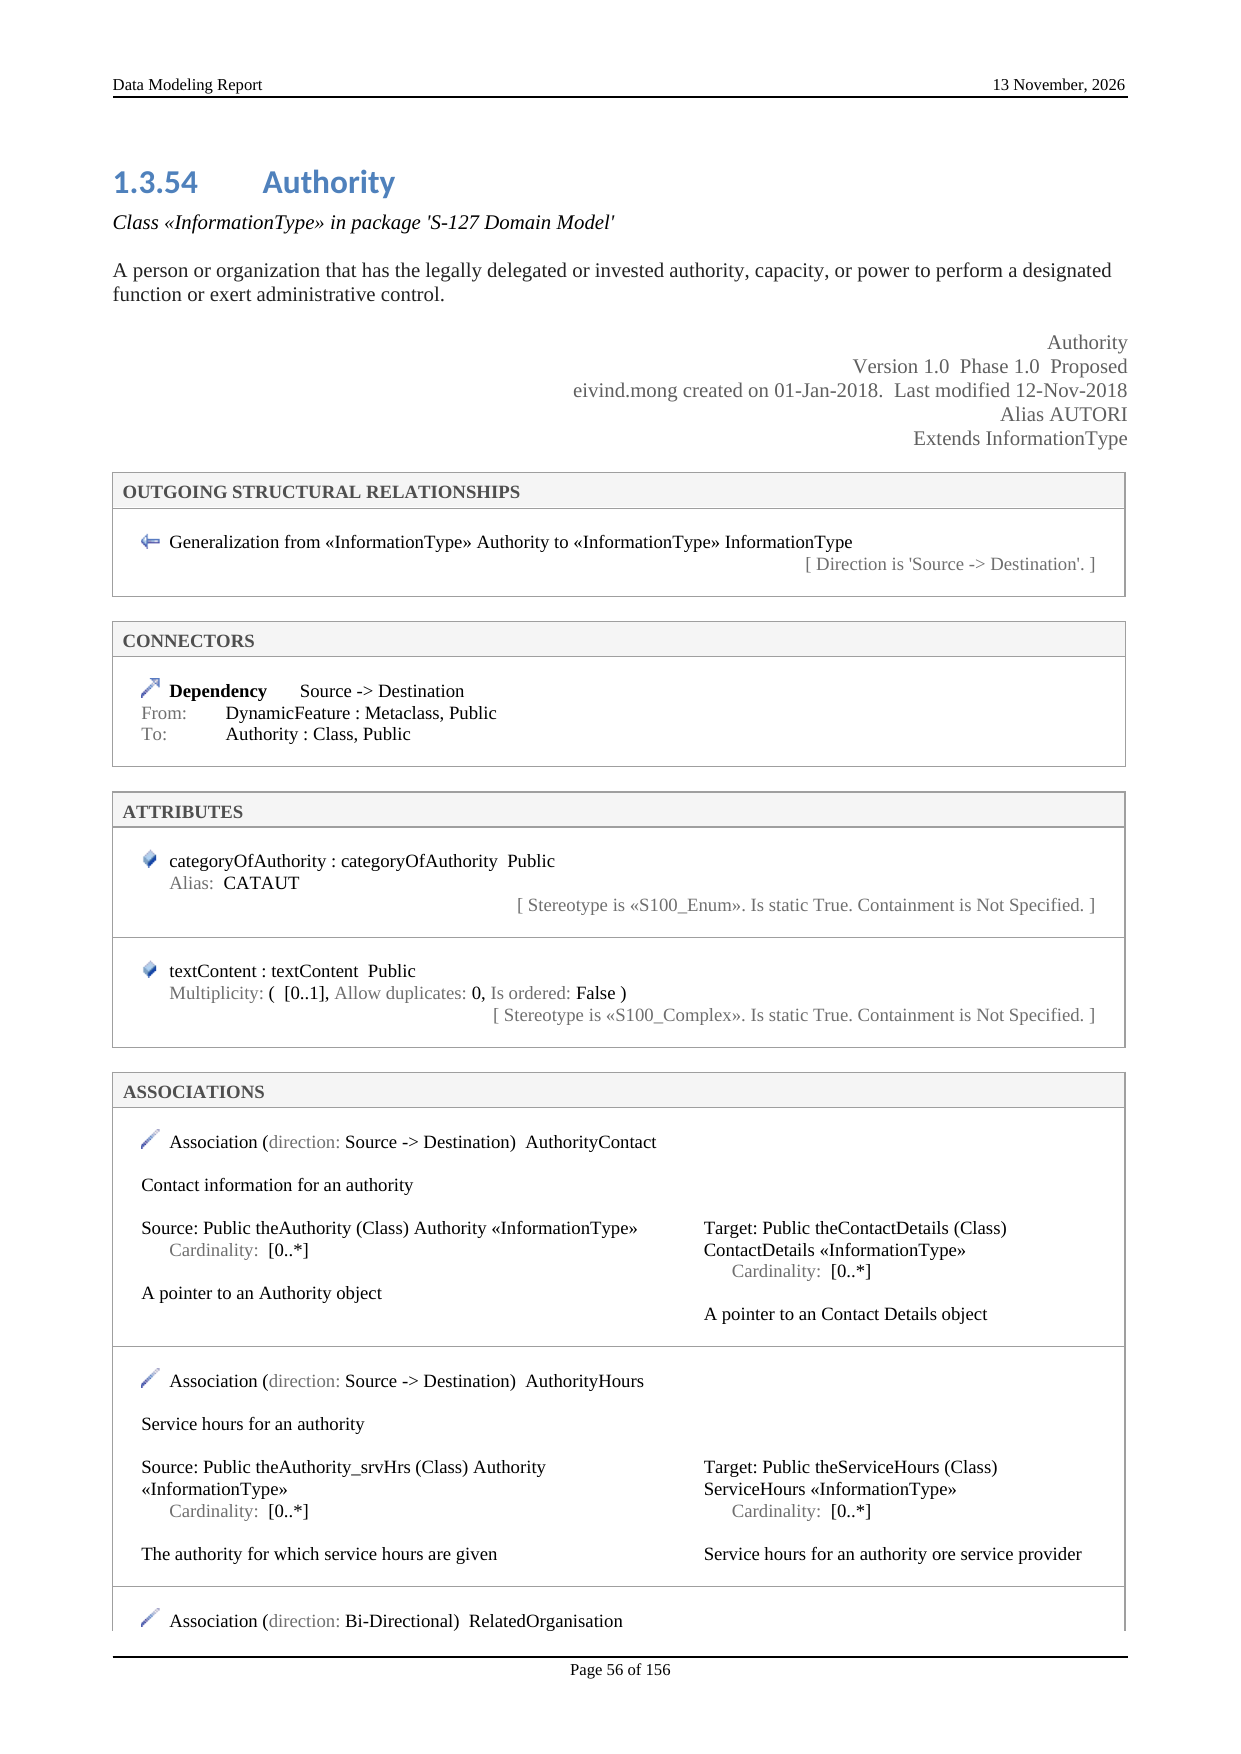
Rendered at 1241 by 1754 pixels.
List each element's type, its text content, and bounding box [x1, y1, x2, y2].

table_cell Association (direction: Source -> Destination) AuthorityHours Service hours for an authority [113, 1347, 1124, 1456]
picture [141, 849, 160, 868]
picture [141, 1129, 160, 1149]
table_cell textContent : textContent Public Multiplicity: ( [0..1], Allow duplicates: 0, Is ordered: False ) [ Stereotype is «S100_Complex». Is static True. Containment is Not Specified. ] [113, 938, 1124, 1047]
subtitle Authority [112, 161, 1128, 201]
text Extends InformationType [112, 426, 1128, 450]
table_cell Source: Public theAuthority_srvHrs (Class) Authority «InformationType» Cardinality: [0..*] The authority for which service hours are given [113, 1456, 675, 1586]
picture [141, 959, 160, 978]
text Authority [112, 330, 1128, 354]
table_cell Source: Public theAuthority (Class) Authority «InformationType» Cardinality: [0..*] A pointer to an Authority object [113, 1217, 675, 1346]
picture [141, 1368, 160, 1388]
text A person or organization that has the legally delegated or invested authority, capacity, or power to perform a designated function or exert administrative control. [112, 258, 1128, 306]
table_header ASSOCIATIONS [113, 1073, 1124, 1107]
table_cell categoryOfAuthority : categoryOfAuthority Public Alias: CATAUT [ Stereotype is «S100_Enum». Is static True. Containment is Not Specified. ] [113, 828, 1124, 937]
table_header ATTRIBUTES [113, 793, 1124, 826]
text Class «InformationType» in package 'S-127 Domain Model' [112, 210, 1128, 234]
table_cell Generalization from «InformationType» Authority to «InformationType» InformationType [ Direction is 'Source -> Destination'. ] [113, 509, 1124, 596]
text Version 1.0 Phase 1.0 Proposed [112, 354, 1128, 378]
picture [141, 1608, 160, 1627]
picture [141, 678, 160, 698]
picture [141, 530, 160, 549]
table_cell Target: Public theContactDetails (Class) ContactDetails «InformationType» Cardinality: [0..*] A pointer to an Contact Details object [675, 1217, 1124, 1346]
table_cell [113, 1587, 1124, 1631]
table_cell Association (direction: Source -> Destination) AuthorityContact Contact information for an authority [113, 1108, 1124, 1217]
text Alias AUTORI [112, 402, 1128, 426]
table_cell Dependency Source -> Destination From: DynamicFeature : Metaclass, Public To: Authority : Class, Public [113, 657, 1125, 766]
table_cell Target: Public theServiceHours (Class) ServiceHours «InformationType» Cardinality: [0..*] Service hours for an authority ore service provider [675, 1456, 1124, 1586]
table_header OUTGOING STRUCTURAL RELATIONSHIPS [113, 473, 1124, 507]
text eivind.mong created on 01-Jan-2018. Last modified 12-Nov-2018 [112, 378, 1128, 402]
table_header CONNECTORS [113, 622, 1125, 656]
